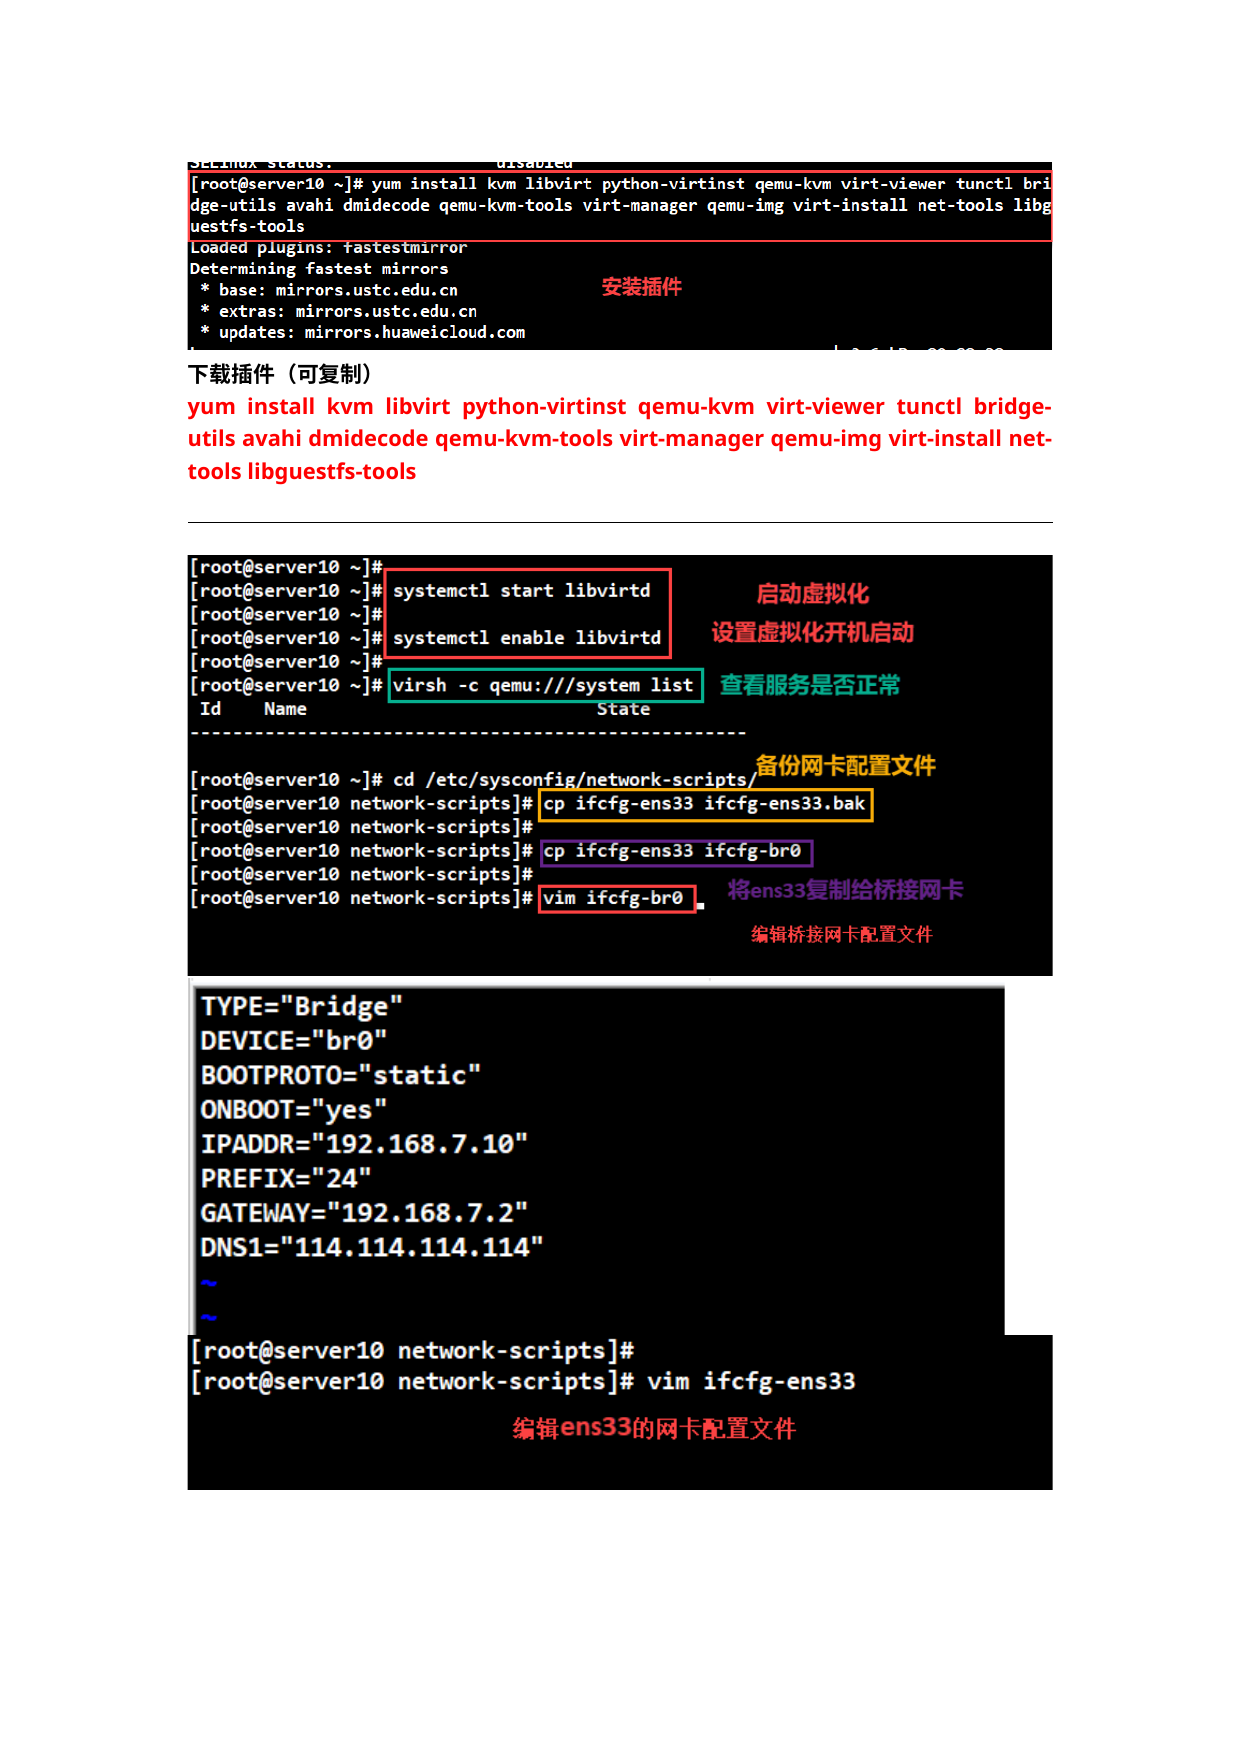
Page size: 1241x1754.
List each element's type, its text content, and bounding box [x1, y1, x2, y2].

picture [187, 162, 1053, 350]
picture [187, 555, 1053, 976]
picture [187, 978, 1053, 1490]
text yum install kvm libvirt python-virtinst qemu-kvm virt-viewer tunctl bridge-utils avahi dmidecode qemu-kvm-tools virt-manager qemu-img virt-install net-tools libguestfs-tools [187, 389, 1053, 487]
text 下载插件（可复制） [187, 357, 1053, 389]
